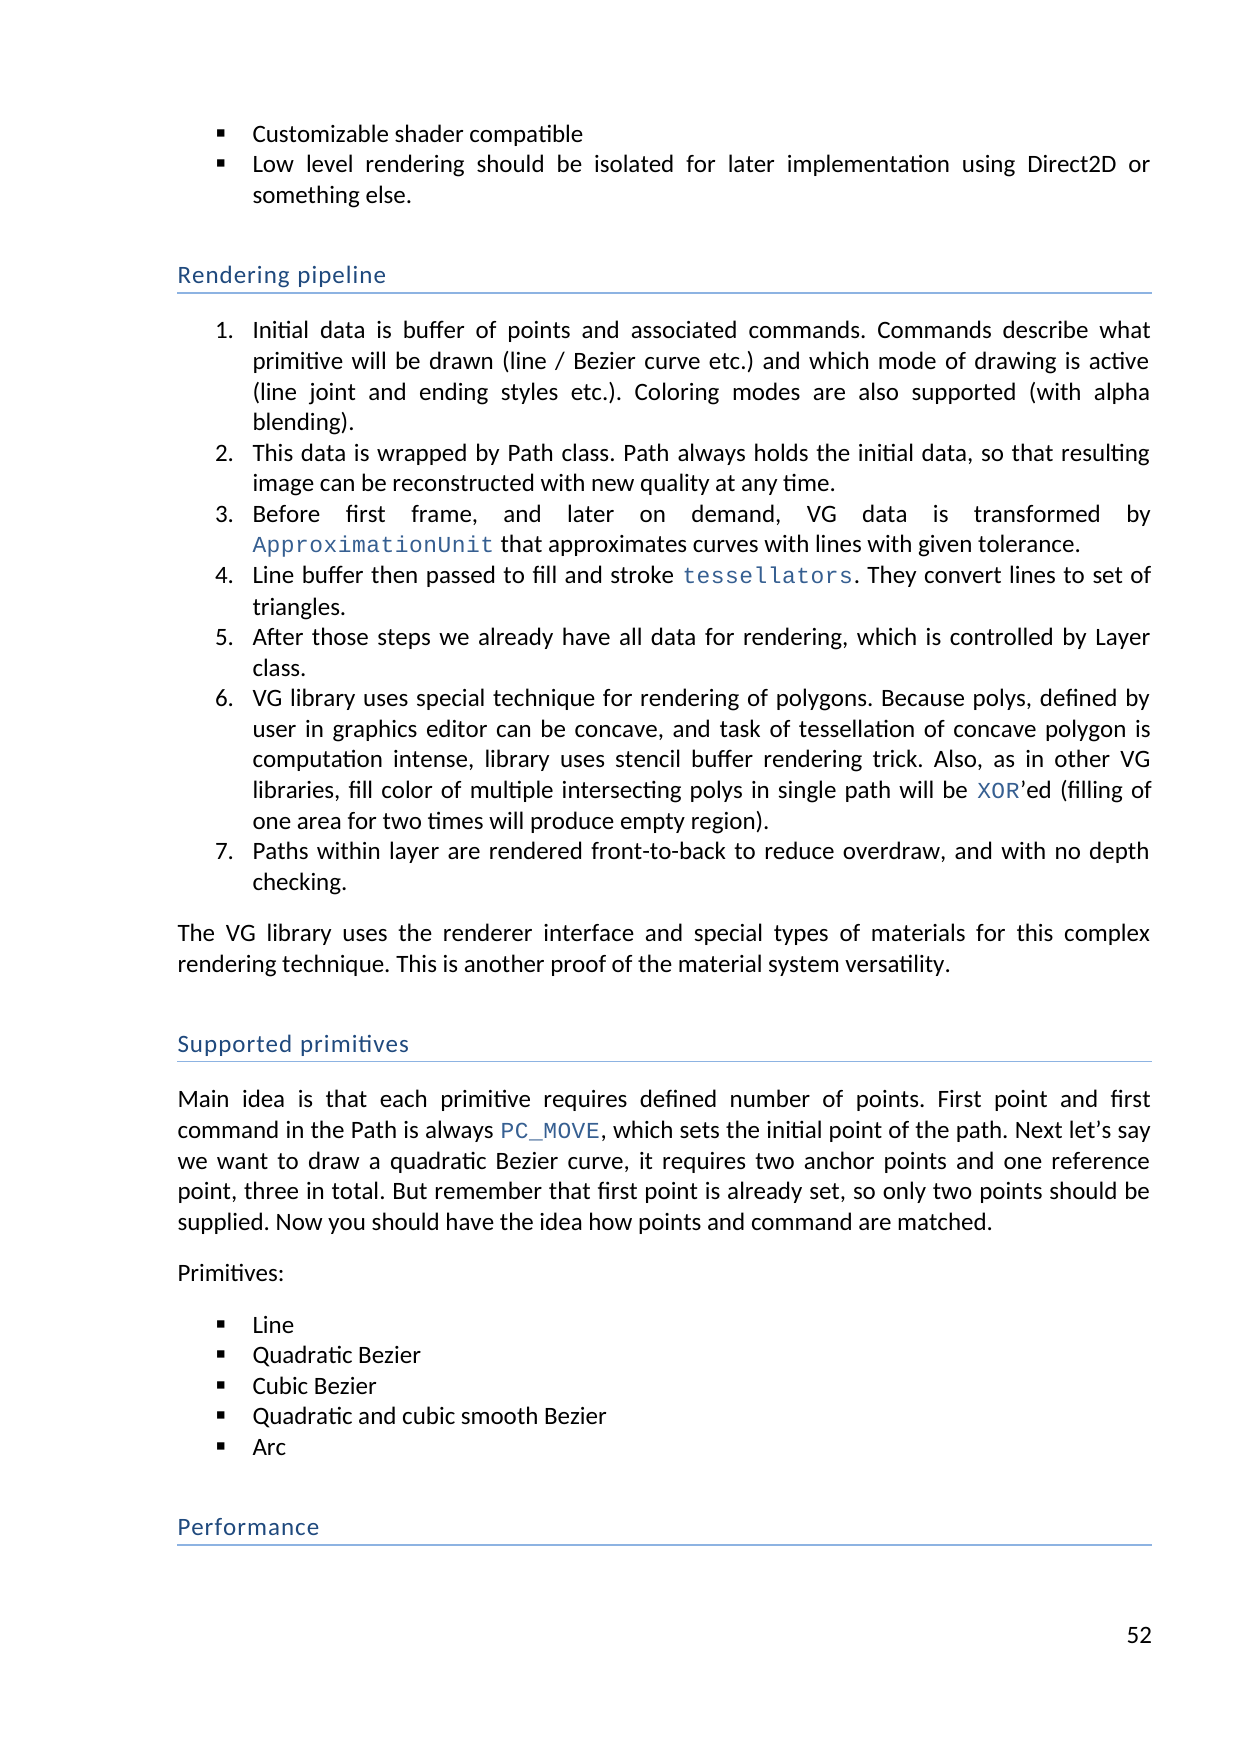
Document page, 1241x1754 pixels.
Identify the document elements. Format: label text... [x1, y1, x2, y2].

subtitle Performance [177, 1511, 1152, 1544]
list Paths within layer are rendered front-to-back to reduce overdraw, and with no depth checking. [215, 835, 1152, 896]
list Initial data is buffer of points and associated commands. Commands describe what primitive will be drawn (line / Bezier curve etc.) and which mode of drawing is active (line joint and ending styles etc.). Coloring modes are also supported (with alpha blending). [215, 315, 1152, 437]
list After those steps we already have all data for rendering, which is controlled by Layer class. [215, 621, 1152, 682]
list Quadratic Bezier [215, 1339, 1152, 1370]
subtitle Supported primitives [177, 1028, 1152, 1061]
list Line [215, 1309, 1152, 1339]
list Line buffer then passed to fill and stroke tessellators. They convert lines to set of triangles. [215, 559, 1152, 621]
list Quadratic and cubic smooth Bezier [215, 1400, 1152, 1431]
list This data is wrapped by Path class. Path always holds the initial data, so that resulting image can be reconstructed with new quality at any time. [215, 437, 1152, 498]
list VG library uses special technique for rendering of polygons. Because polys, defined by user in graphics editor can be concave, and task of tessellation of concave polygon is computation intense, library uses stencil buffer rendering trick. Also, as in other VG libraries, fill color of multiple intersecting polys in single path will be XOR’ed (filling of one area for two times will produce empty region). [215, 682, 1152, 835]
text Primitives: [177, 1257, 1152, 1288]
list Arc [215, 1431, 1152, 1461]
subtitle Rendering pipeline [177, 260, 1152, 292]
list Cubic Bezier [215, 1370, 1152, 1400]
text Main idea is that each primitive requires defined number of points. First point and first command in the Path is always PC_MOVE, which sets the initial point of the path. Next let’s say we want to draw a quadratic Bezier curve, it requires two anchor points and one reference point, three in total. But remember that first point is already set, so only two points should be supplied. Now you should have the idea how points and command are matched. [177, 1083, 1152, 1237]
text The VG library uses the renderer interface and special types of materials for this complex rendering technique. This is another proof of the material system versatility. [177, 917, 1152, 978]
list Before first frame, and later on demand, VG data is transformed by ApproximationUnit that approximates curves with lines with given tolerance. [215, 498, 1152, 559]
list Low level rendering should be isolated for later implementation using Direct2D or something else. [215, 149, 1152, 210]
list Customizable shader compatible [215, 118, 1152, 149]
